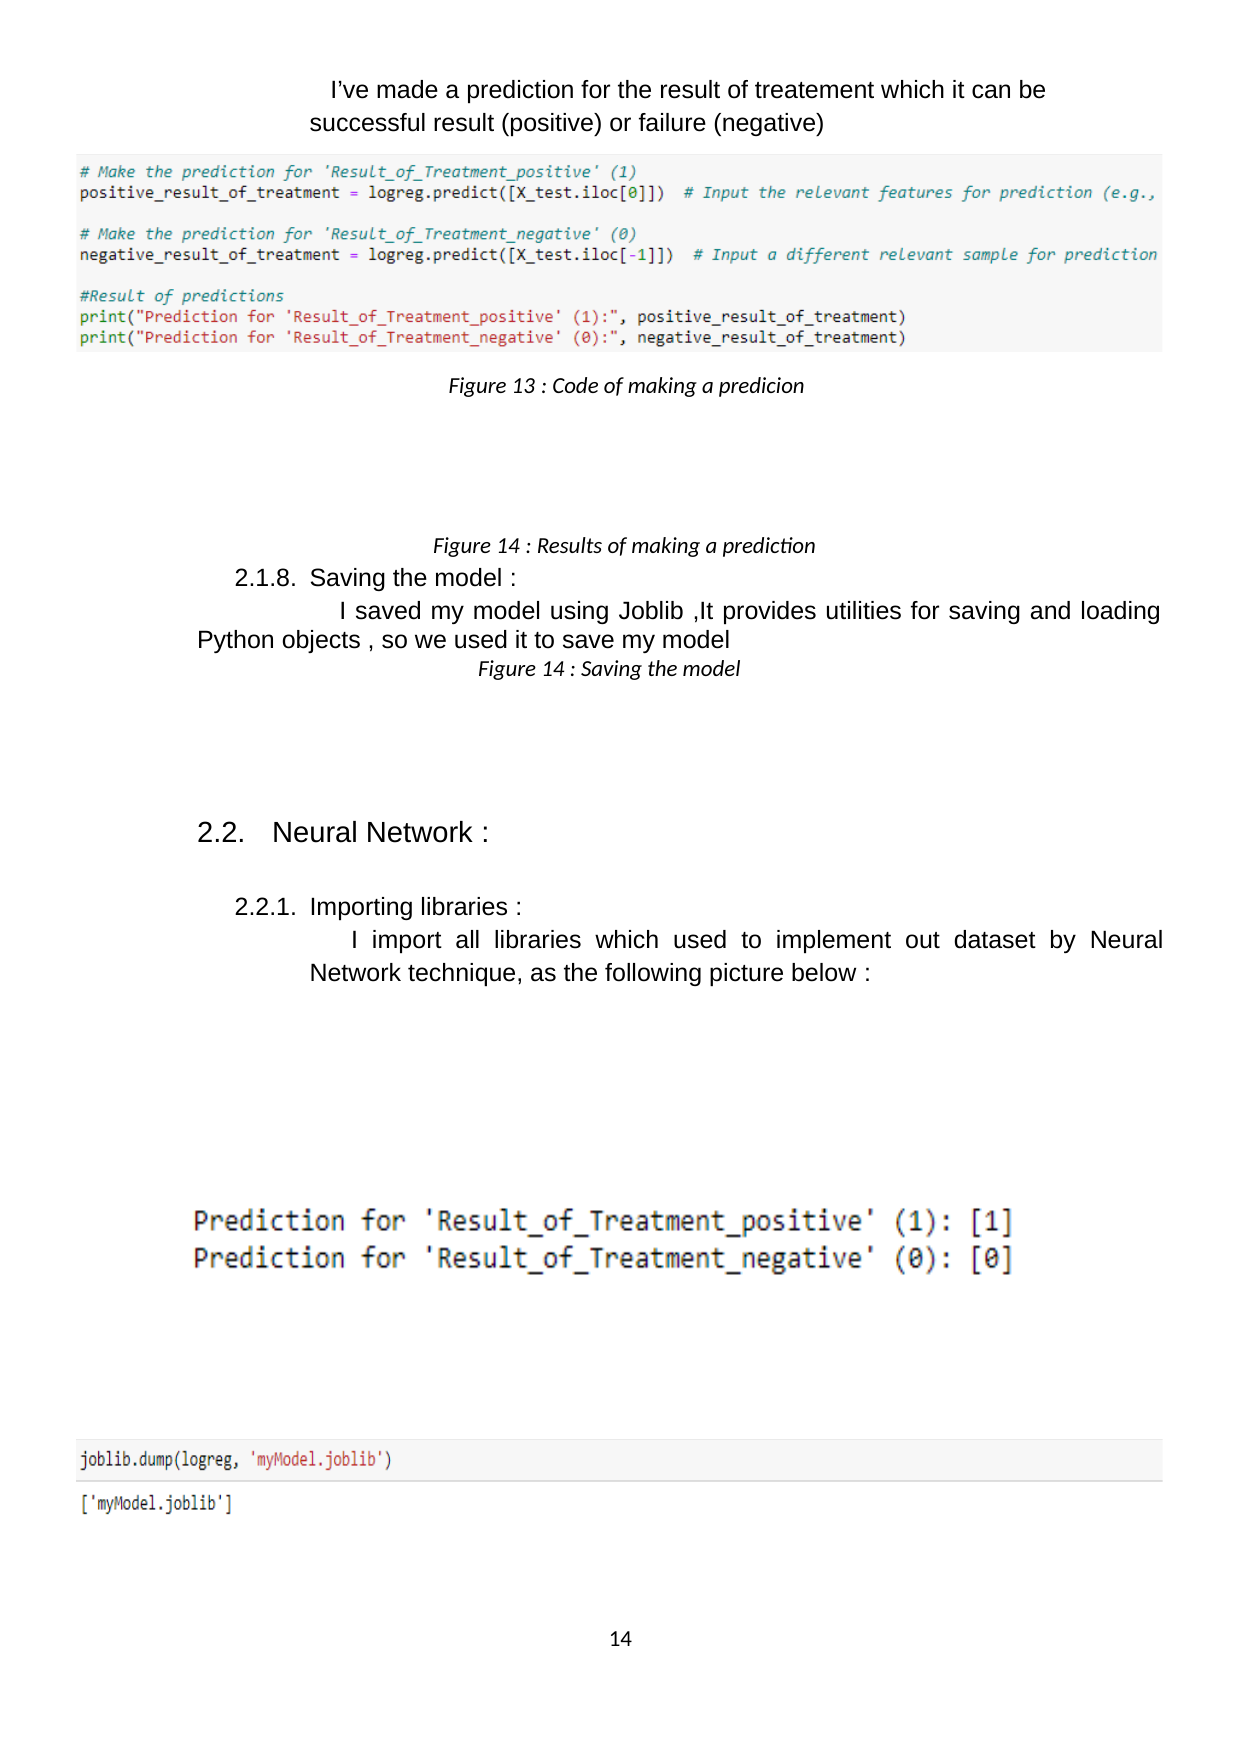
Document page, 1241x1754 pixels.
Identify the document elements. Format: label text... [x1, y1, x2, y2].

picture [184, 1196, 1053, 1284]
picture [75, 1439, 1162, 1521]
list Saving the model : [234, 563, 1165, 592]
picture [75, 154, 1162, 351]
list I saved my model using Joblib ,It provides utilities for saving and loading Python objects , so we used it to save my model [197, 596, 1165, 654]
list I’ve made a prediction for the result of treatement which it can be successful result (positive) or failure (negative) [309, 75, 1165, 137]
list Neural Network : [197, 815, 1165, 848]
list Figure 13 : Code of making a predicion [309, 141, 1165, 399]
list Figure 14 : Results of making a prediction [309, 531, 1165, 559]
list I import all libraries which used to implement out dataset by Neural Network technique, as the following picture below : [309, 925, 1165, 987]
text Figure 14 : Saving the model [75, 654, 1165, 682]
list Importing libraries : [234, 892, 1165, 921]
